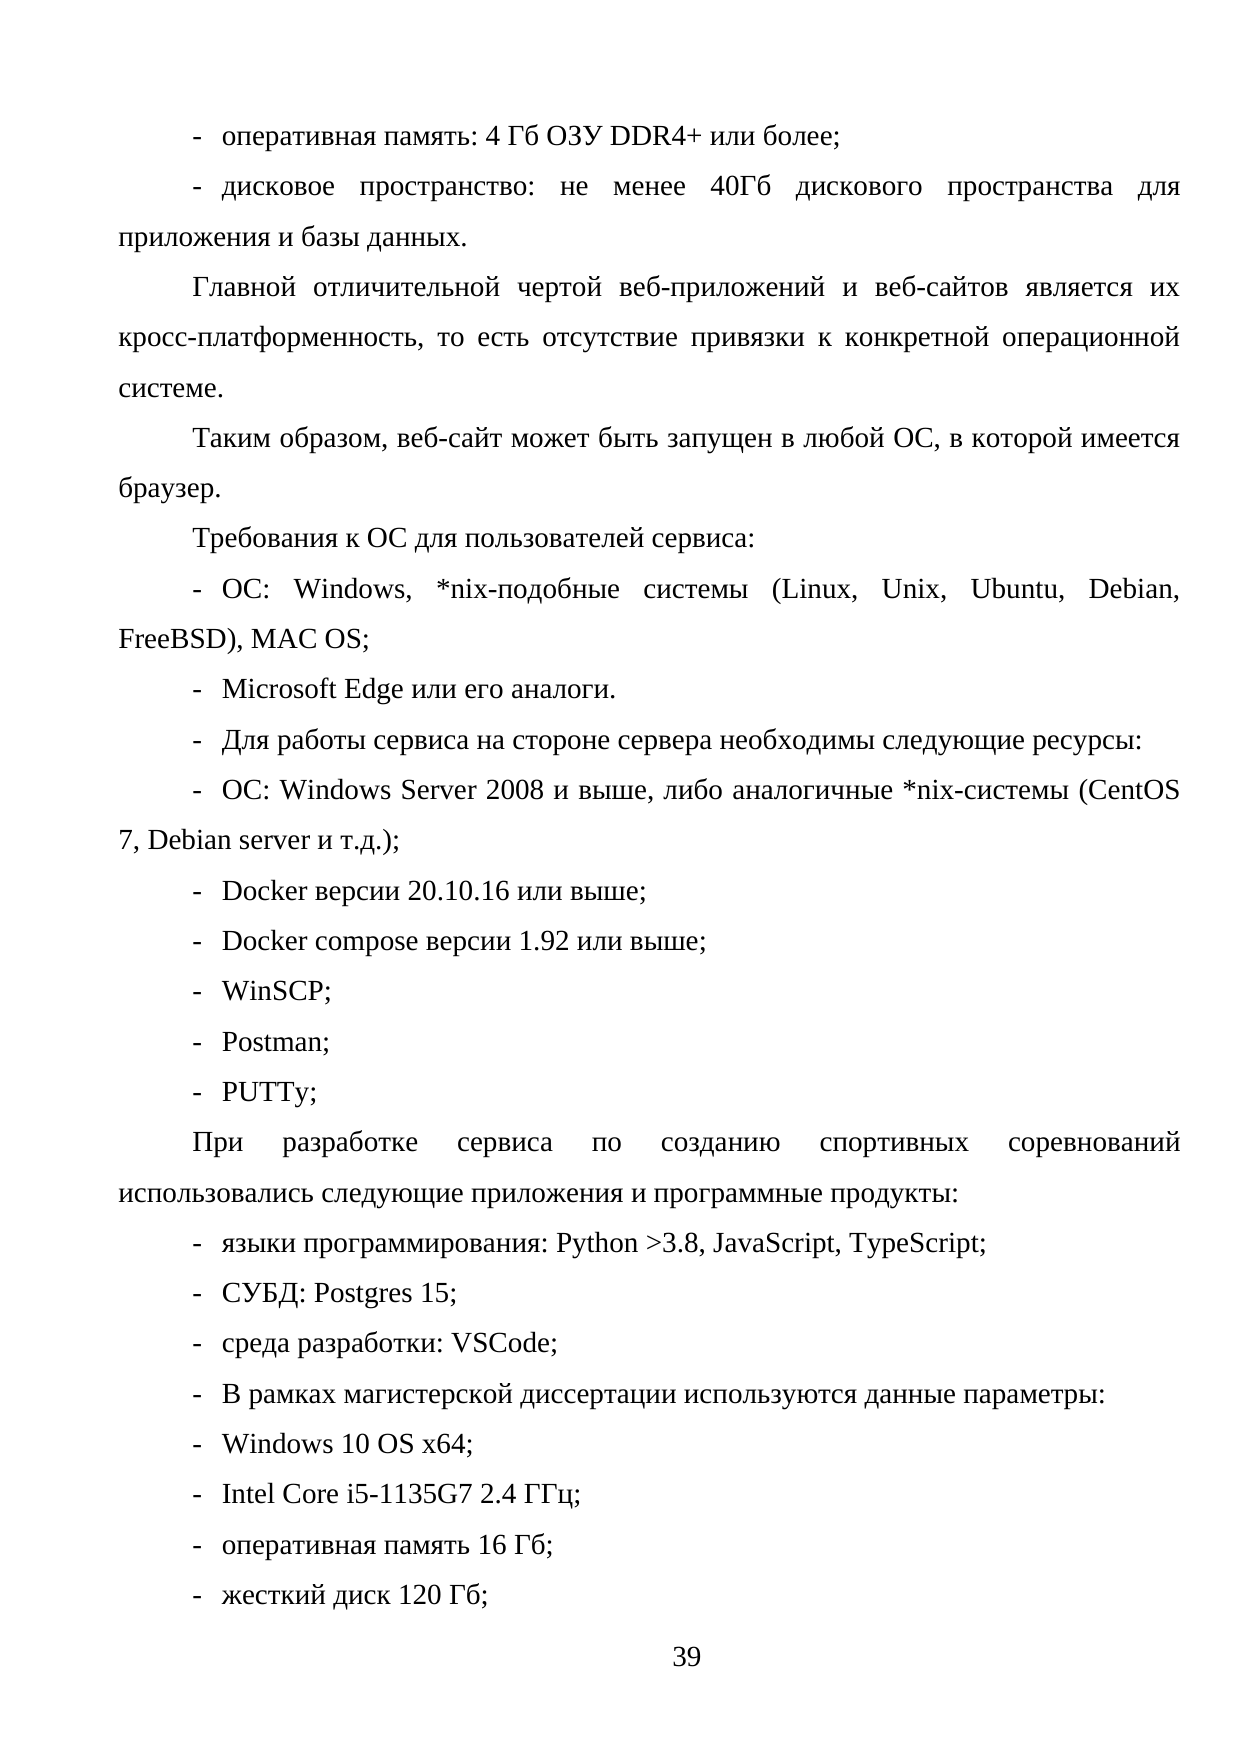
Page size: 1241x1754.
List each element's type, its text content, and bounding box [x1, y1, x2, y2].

text Таким образом, веб-сайт может быть запущен в любой ОС, в которой имеется браузер. [118, 420, 1181, 504]
list Docker compose версии 1.92 или выше; [118, 923, 1181, 957]
list WinSCP; [118, 973, 1181, 1007]
list дисковое пространство: не менее 40Гб дискового пространства для приложения и базы данных. [118, 168, 1181, 252]
list PUTTy; [118, 1074, 1181, 1108]
list Postman; [118, 1024, 1181, 1057]
list Docker версии 20.10.16 или выше; [118, 873, 1181, 906]
list оперативная память: 4 Гб ОЗУ DDR4+ или более; [118, 118, 1181, 152]
list Intel Core i5-1135G7 2.4 ГГц; [118, 1477, 1181, 1510]
list Для работы сервиса на стороне сервера необходимы следующие ресурсы: [118, 722, 1181, 755]
text При разработке сервиса по созданию спортивных соревнований использовались следующие приложения и программные продукты: [118, 1124, 1181, 1208]
list СУБД: Postgres 15; [118, 1275, 1181, 1309]
list Microsoft Edge или его аналоги. [118, 672, 1181, 705]
list ОС: Windows Server 2008 и выше, либо аналогичные *nix-системы (CentOS 7, Debian server и т.д.); [118, 772, 1181, 856]
list Windows 10 OS x64; [118, 1426, 1181, 1460]
list В рамках магистерской диссертации используются данные параметры: [118, 1376, 1181, 1409]
list языки программирования: Python >3.8, JavaScript, TypeScript; [118, 1225, 1181, 1258]
text Главной отличительной чертой веб-приложений и веб-сайтов является их кросс-платформенность, то есть отсутствие привязки к конкретной операционной системе. [118, 269, 1181, 403]
text Требования к ОС для пользователей сервиса: [118, 521, 1181, 554]
list ОС: Windows, *nix-подобные системы (Linux, Unix, Ubuntu, Debian, FreeBSD), MAC OS; [118, 571, 1181, 655]
list жесткий диск 120 Гб; [118, 1577, 1181, 1611]
list среда разработки: VSCode; [118, 1326, 1181, 1359]
list оперативная память 16 Гб; [118, 1527, 1181, 1560]
